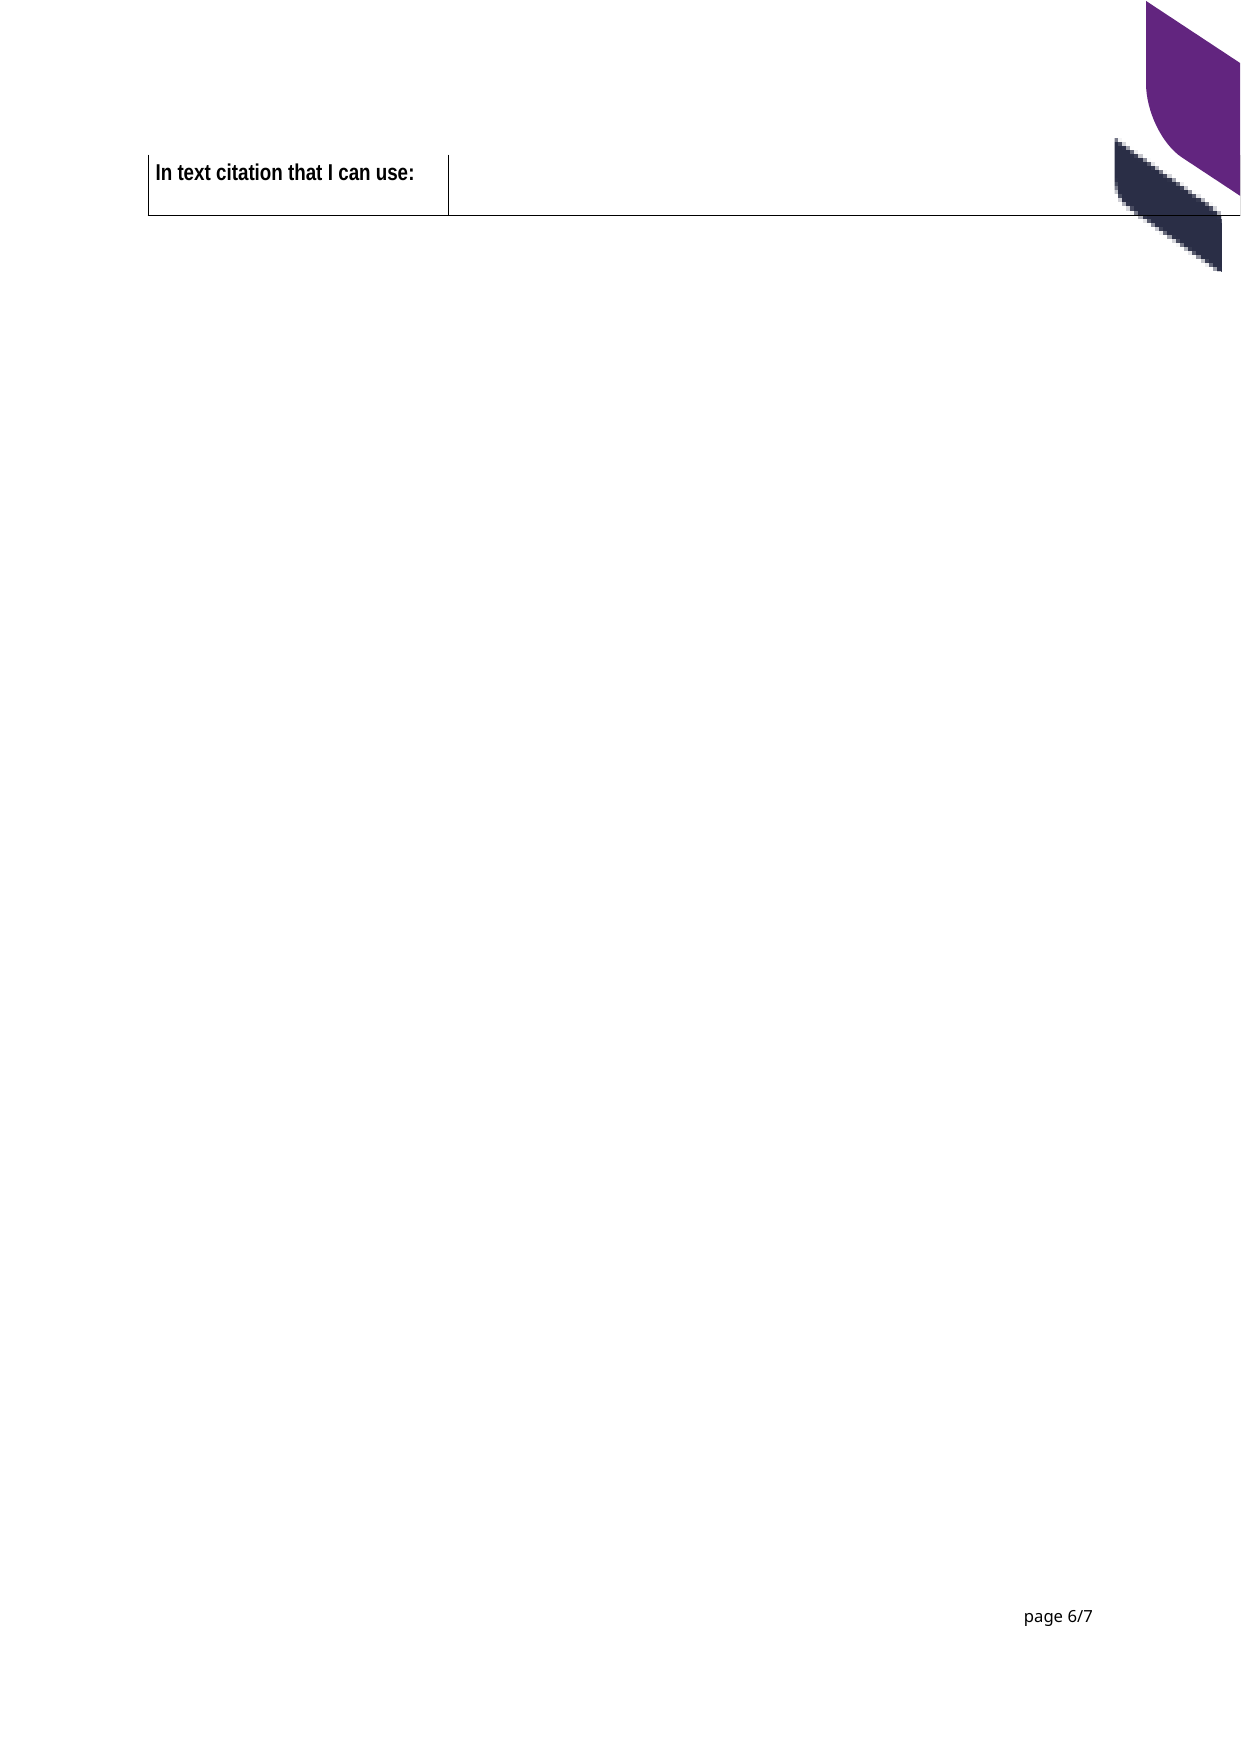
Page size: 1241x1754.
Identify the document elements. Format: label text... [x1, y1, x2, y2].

table_header [449, 155, 1240, 215]
table_header In text citation that I can use: [149, 155, 448, 215]
